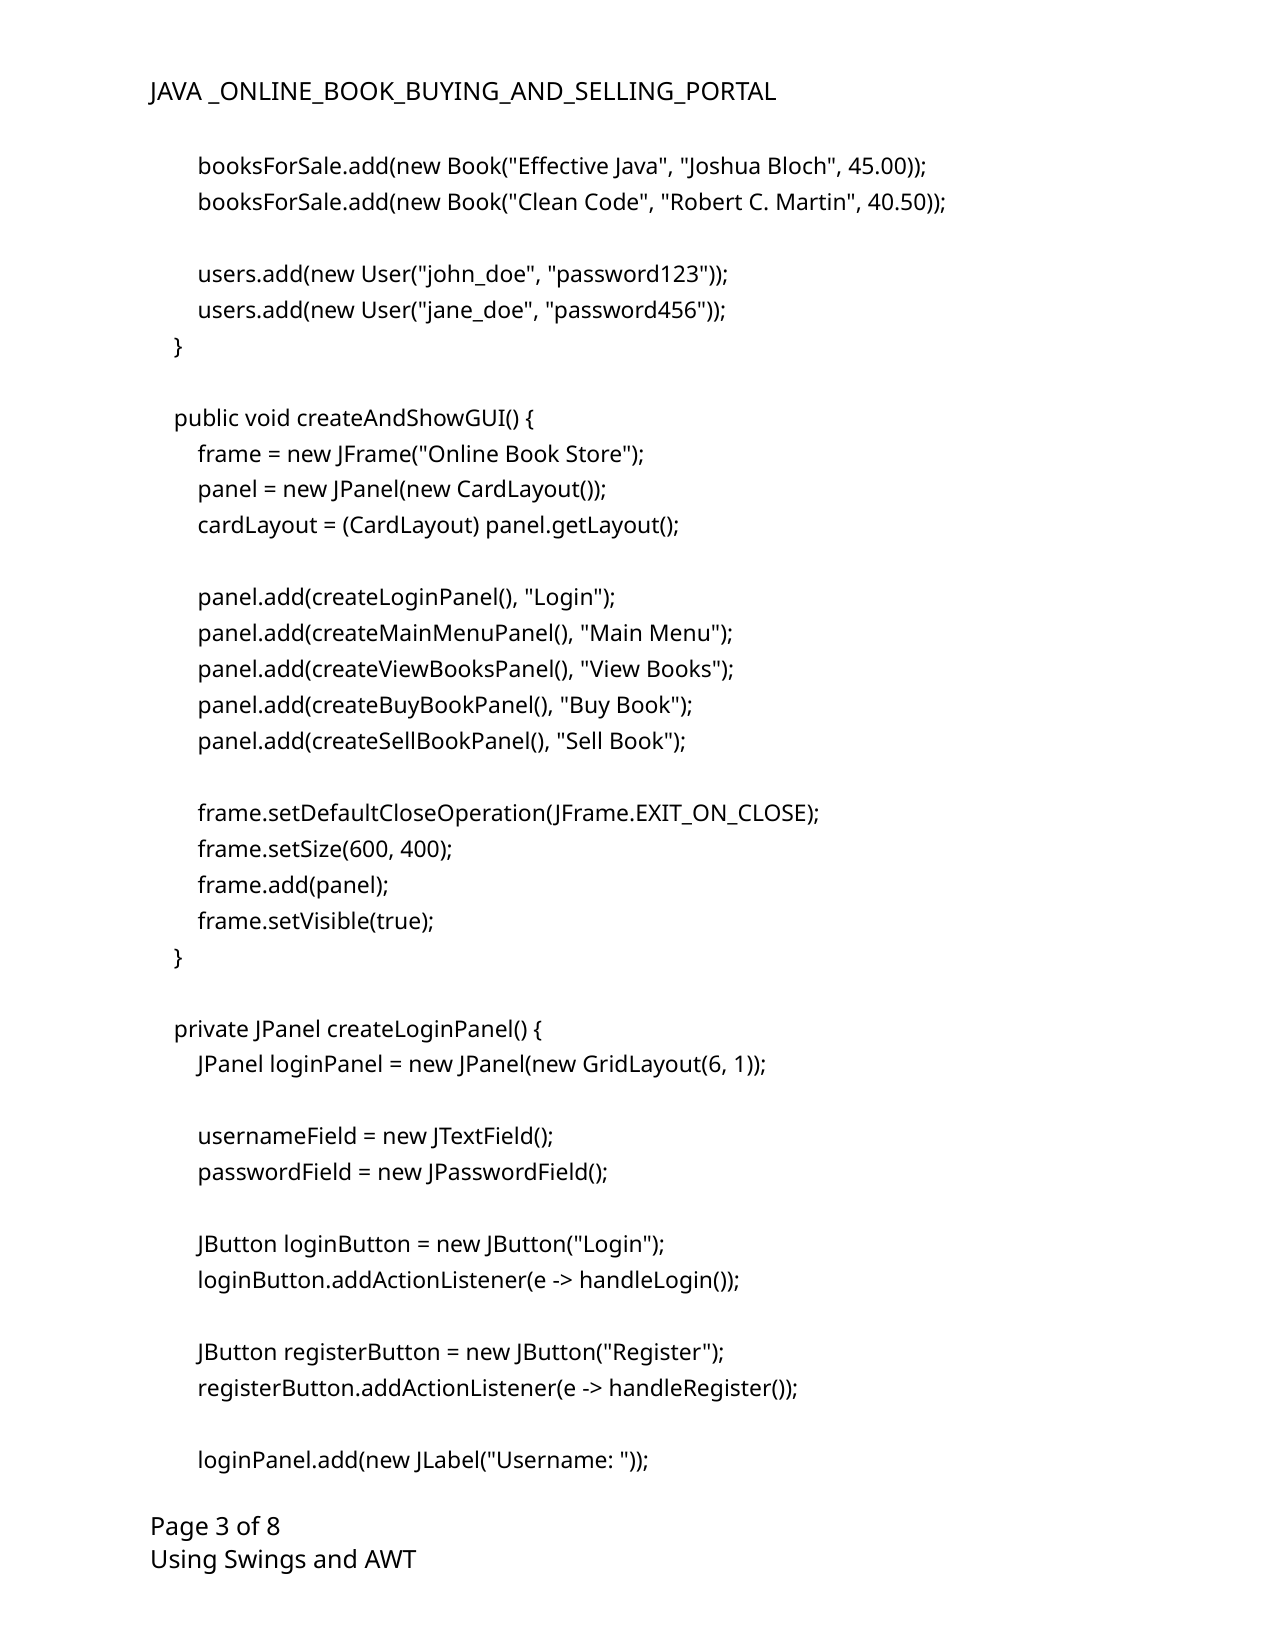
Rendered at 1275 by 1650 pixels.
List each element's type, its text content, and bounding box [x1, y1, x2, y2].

text booksForSale.add(new Book("Clean Code", "Robert C. Martin", 40.50)); [150, 186, 1125, 217]
text panel = new JPanel(new CardLayout()); [150, 473, 1125, 505]
text frame.add(panel); [150, 869, 1125, 900]
text public void createAndShowGUI() { [150, 402, 1125, 433]
text booksForSale.add(new Book("Effective Java", "Joshua Bloch", 45.00)); [150, 150, 1125, 181]
text usernameField = new JTextField(); [150, 1120, 1125, 1152]
text panel.add(createViewBooksPanel(), "View Books"); [150, 653, 1125, 684]
text } [150, 941, 1125, 972]
text private JPanel createLoginPanel() { [150, 1012, 1125, 1044]
text loginPanel.add(new JLabel("Username: ")); [150, 1444, 1125, 1475]
text frame.setSize(600, 400); [150, 833, 1125, 864]
text panel.add(createBuyBookPanel(), "Buy Book"); [150, 689, 1125, 720]
text passwordField = new JPasswordField(); [150, 1156, 1125, 1187]
text frame = new JFrame("Online Book Store"); [150, 437, 1125, 469]
text cardLayout = (CardLayout) panel.getLayout(); [150, 509, 1125, 541]
text frame.setDefaultCloseOperation(JFrame.EXIT_ON_CLOSE); [150, 797, 1125, 828]
text panel.add(createMainMenuPanel(), "Main Menu"); [150, 617, 1125, 648]
text } [150, 330, 1125, 361]
text JPanel loginPanel = new JPanel(new GridLayout(6, 1)); [150, 1048, 1125, 1080]
text JButton registerButton = new JButton("Register"); [150, 1336, 1125, 1367]
text panel.add(createLoginPanel(), "Login"); [150, 581, 1125, 612]
text frame.setVisible(true); [150, 905, 1125, 936]
text panel.add(createSellBookPanel(), "Sell Book"); [150, 725, 1125, 756]
text loginButton.addActionListener(e -> handleLogin()); [150, 1264, 1125, 1295]
text users.add(new User("john_doe", "password123")); [150, 258, 1125, 289]
text users.add(new User("jane_doe", "password456")); [150, 294, 1125, 325]
text JButton loginButton = new JButton("Login"); [150, 1228, 1125, 1259]
text registerButton.addActionListener(e -> handleRegister()); [150, 1372, 1125, 1403]
